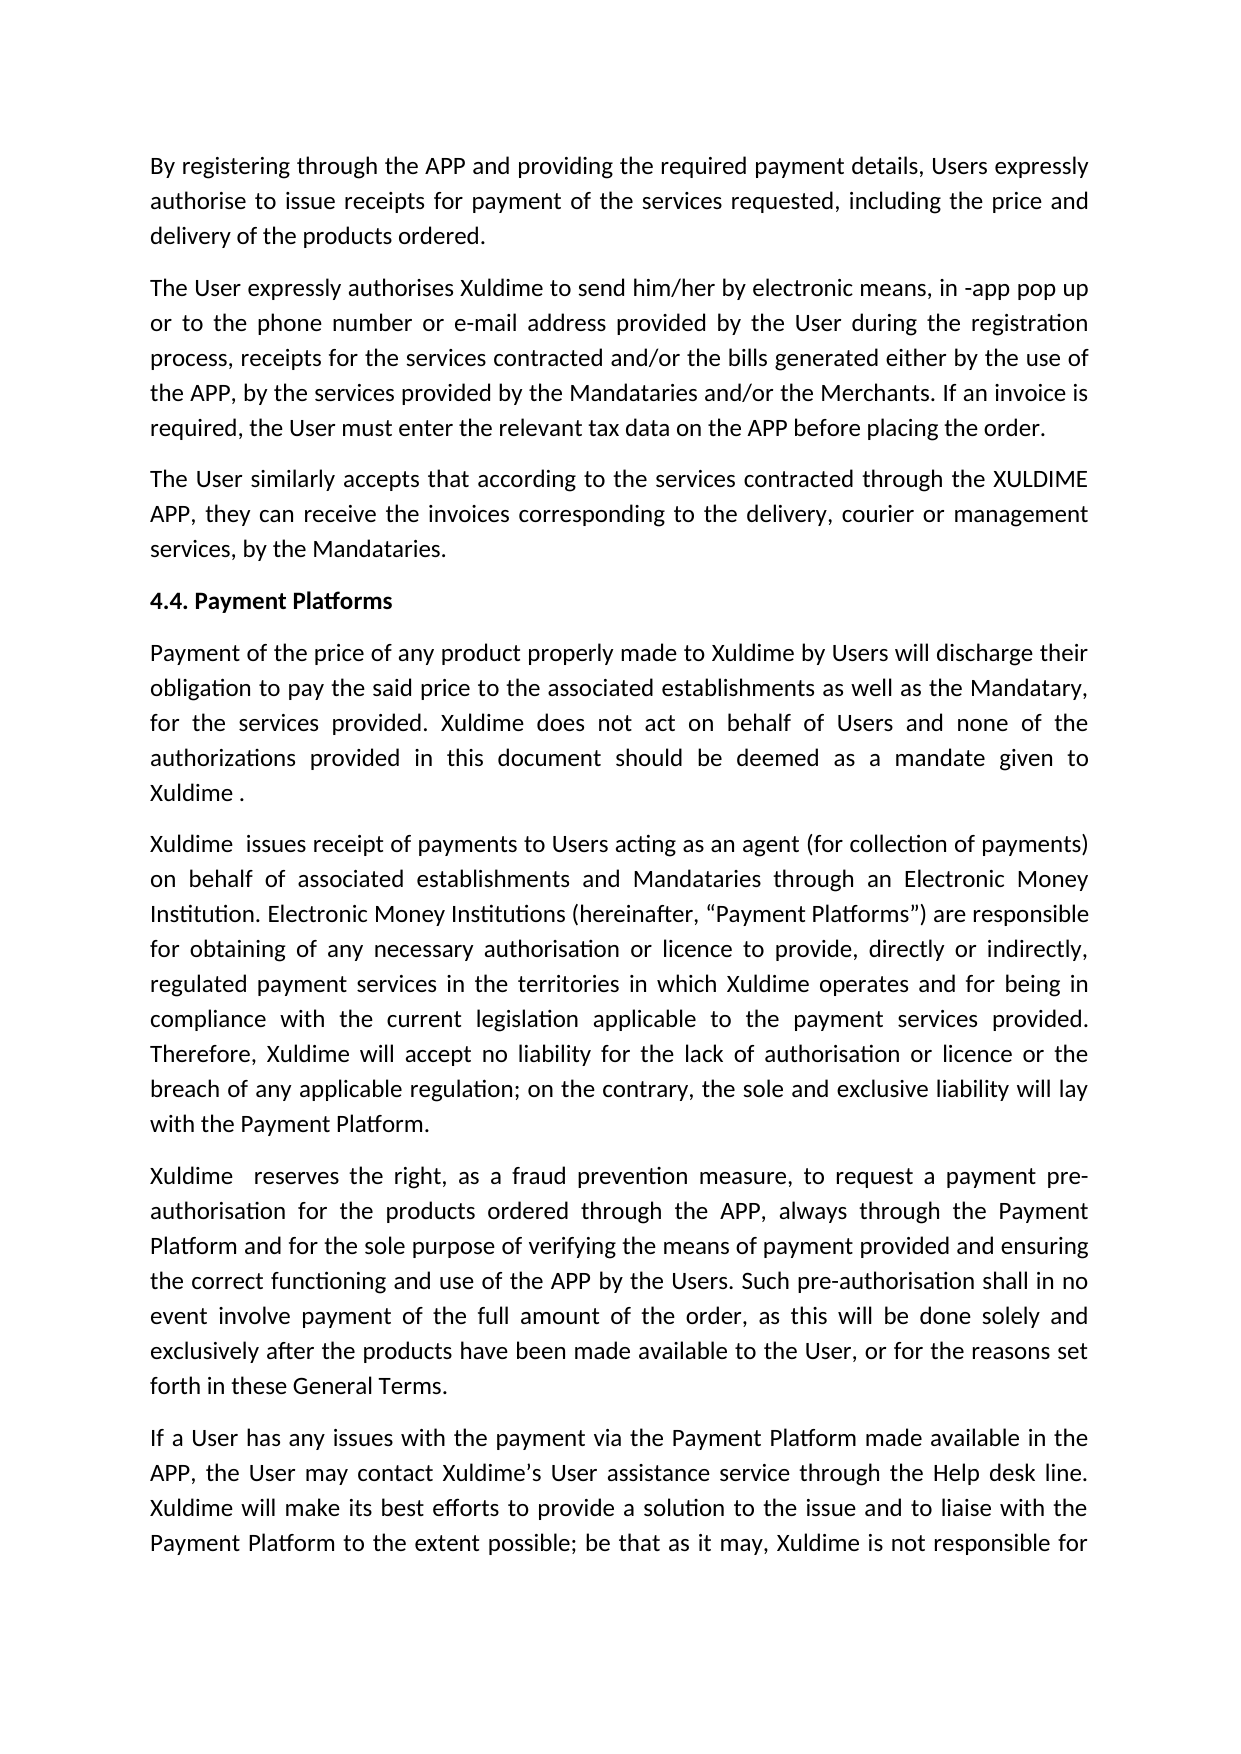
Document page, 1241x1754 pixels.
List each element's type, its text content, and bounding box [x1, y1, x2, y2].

text Xuldime reserves the right, as a fraud prevention measure, to request a payment pre-authorisation for the products ordered through the APP, always through the Payment Platform and for the sole purpose of verifying the means of payment provided and ensuring the correct functioning and use of the APP by the Users. Such pre-authorisation shall in no event involve payment of the full amount of the order, as this will be done solely and exclusively after the products have been made available to the User, or for the reasons set forth in these General Terms. [150, 1160, 1090, 1401]
text Xuldime issues receipt of payments to Users acting as an agent (for collection of payments) on behalf of associated establishments and Mandataries through an Electronic Money Institution. Electronic Money Institutions (hereinafter, “Payment Platforms”) are responsible for obtaining of any necessary authorisation or licence to provide, directly or indirectly, regulated payment services in the territories in which Xuldime operates and for being in compliance with the current legislation applicable to the payment services provided. Therefore, Xuldime will accept no liability for the lack of authorisation or licence or the breach of any applicable regulation; on the contrary, the sole and exclusive liability will lay with the Payment Platform. [150, 828, 1090, 1139]
text By registering through the APP and providing the required payment details, Users expressly authorise to issue receipts for payment of the services requested, including the price and delivery of the products ordered. [150, 150, 1090, 251]
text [150, 1422, 1090, 1557]
text 4.4. Payment Platforms [150, 585, 1090, 616]
text The User expressly authorises Xuldime to send him/her by electronic means, in -app pop up or to the phone number or e-mail address provided by the User during the registration process, receipts for the services contracted and/or the bills generated either by the use of the APP, by the services provided by the Mandataries and/or the Merchants. If an invoice is required, the User must enter the relevant tax data on the APP before placing the order. [150, 272, 1090, 442]
text The User similarly accepts that according to the services contracted through the XULDIME APP, they can receive the invoices corresponding to the delivery, courier or management services, by the Mandataries. [150, 463, 1090, 564]
text Payment of the price of any product properly made to Xuldime by Users will discharge their obligation to pay the said price to the associated establishments as well as the Mandatary, for the services provided. Xuldime does not act on behalf of Users and none of the authorizations provided in this document should be deemed as a mandate given to Xuldime . [150, 637, 1090, 807]
